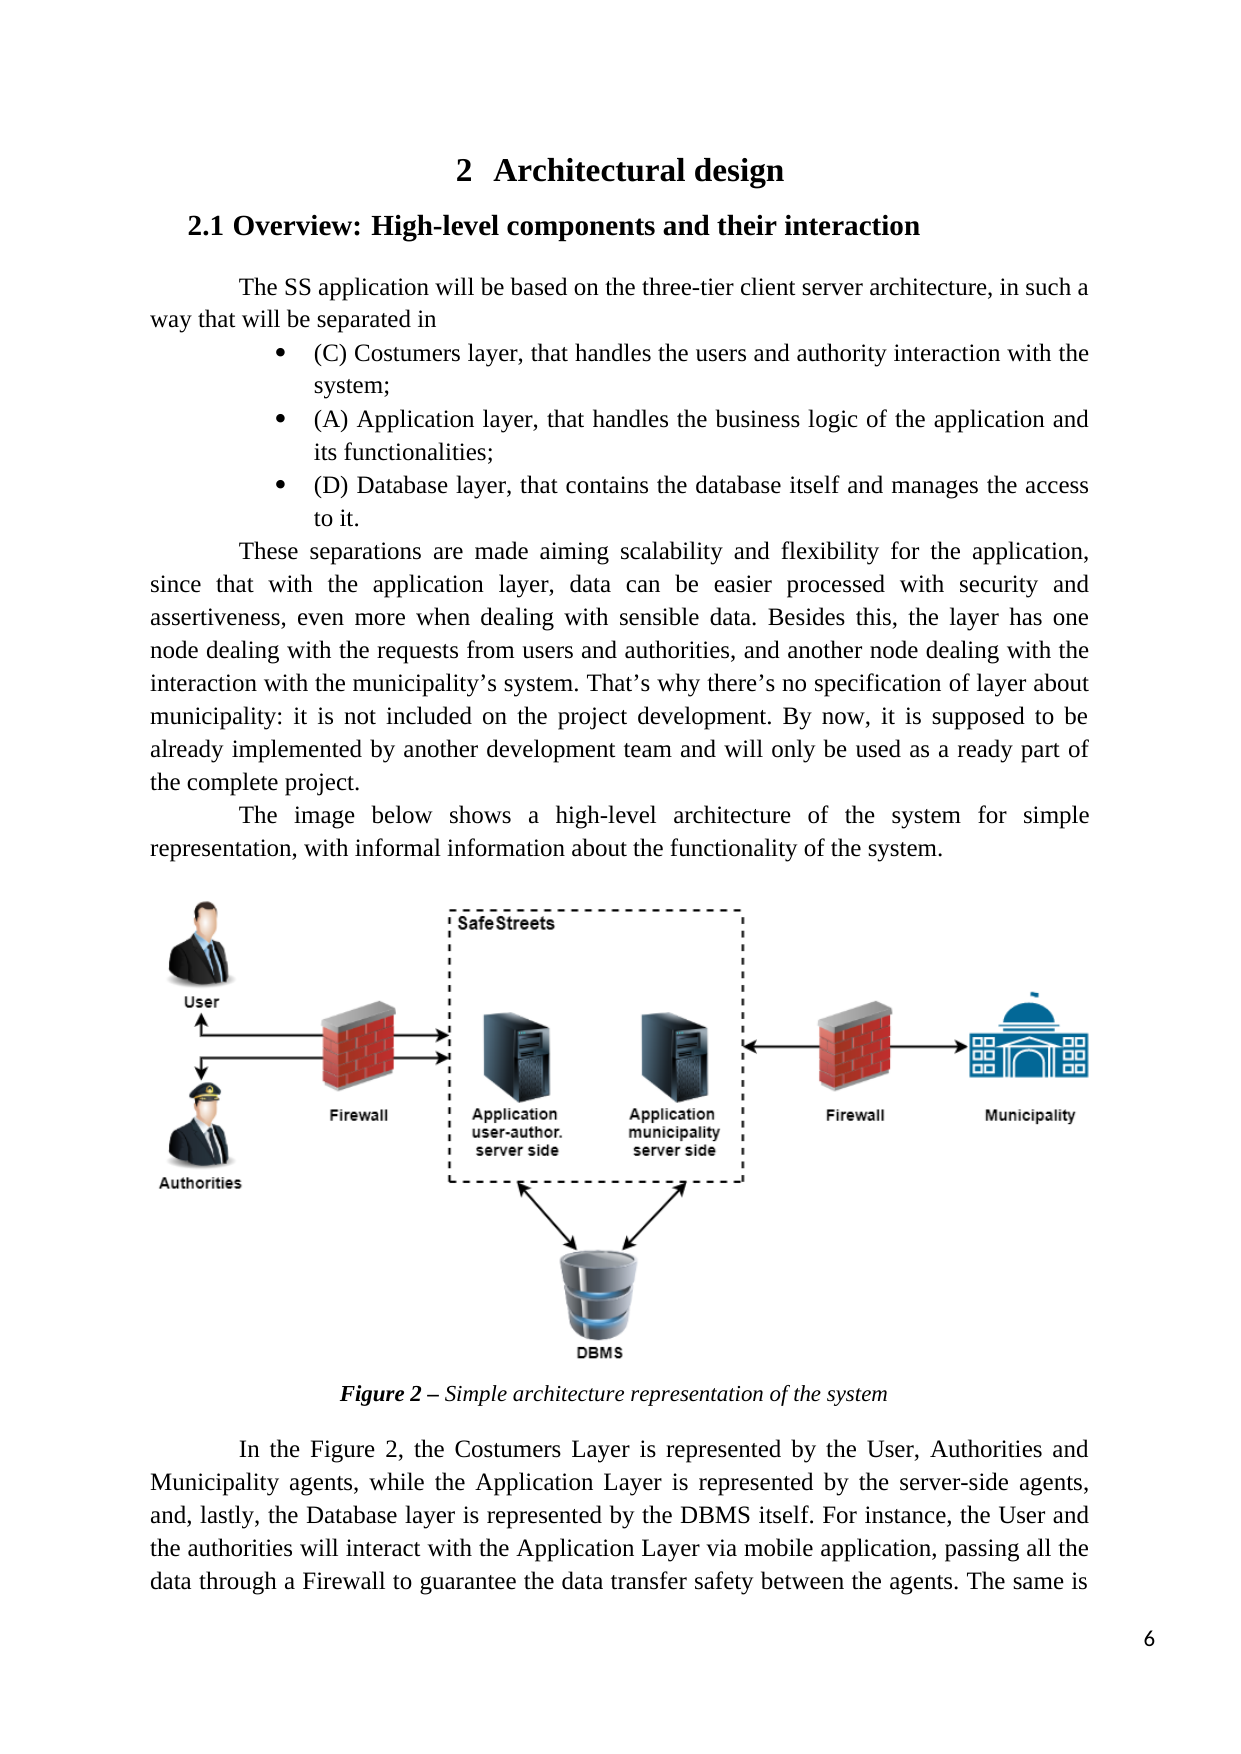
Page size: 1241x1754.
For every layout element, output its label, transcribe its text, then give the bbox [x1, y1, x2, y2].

text Architectural design [150, 150, 1090, 188]
picture [150, 898, 1091, 1364]
list (D) Database layer, that contains the database itself and manages the access to it. [276, 470, 1090, 531]
text The image below shows a high-level architecture of the system for simple representation, with informal information about the functionality of the system. [150, 800, 1090, 862]
text Overview: High-level components and their interaction [187, 208, 1090, 242]
list (A) Application layer, that handles the business logic of the application and its functionalities; [276, 404, 1090, 465]
text The SS application will be based on the three-tier client server architecture, in such a way that will be separated in [150, 272, 1090, 333]
text Figure 2 – Simple architecture representation of the system [76, 1380, 1154, 1407]
text These separations are made aiming scalability and flexibility for the application, since that with the application layer, data can be easier processed with security and assertiveness, even more when dealing with sensible data. Besides this, the layer has one node dealing with the requests from users and authorities, and another node dealing with the interaction with the municipality’s system. That’s why there’s no specification of layer about municipality: it is not included on the project development. By now, it is supposed to be already implemented by another development team and will only be used as a ready part of the complete project. [150, 536, 1090, 796]
list (C) Costumers layer, that handles the users and authority interaction with the system; [276, 338, 1090, 399]
